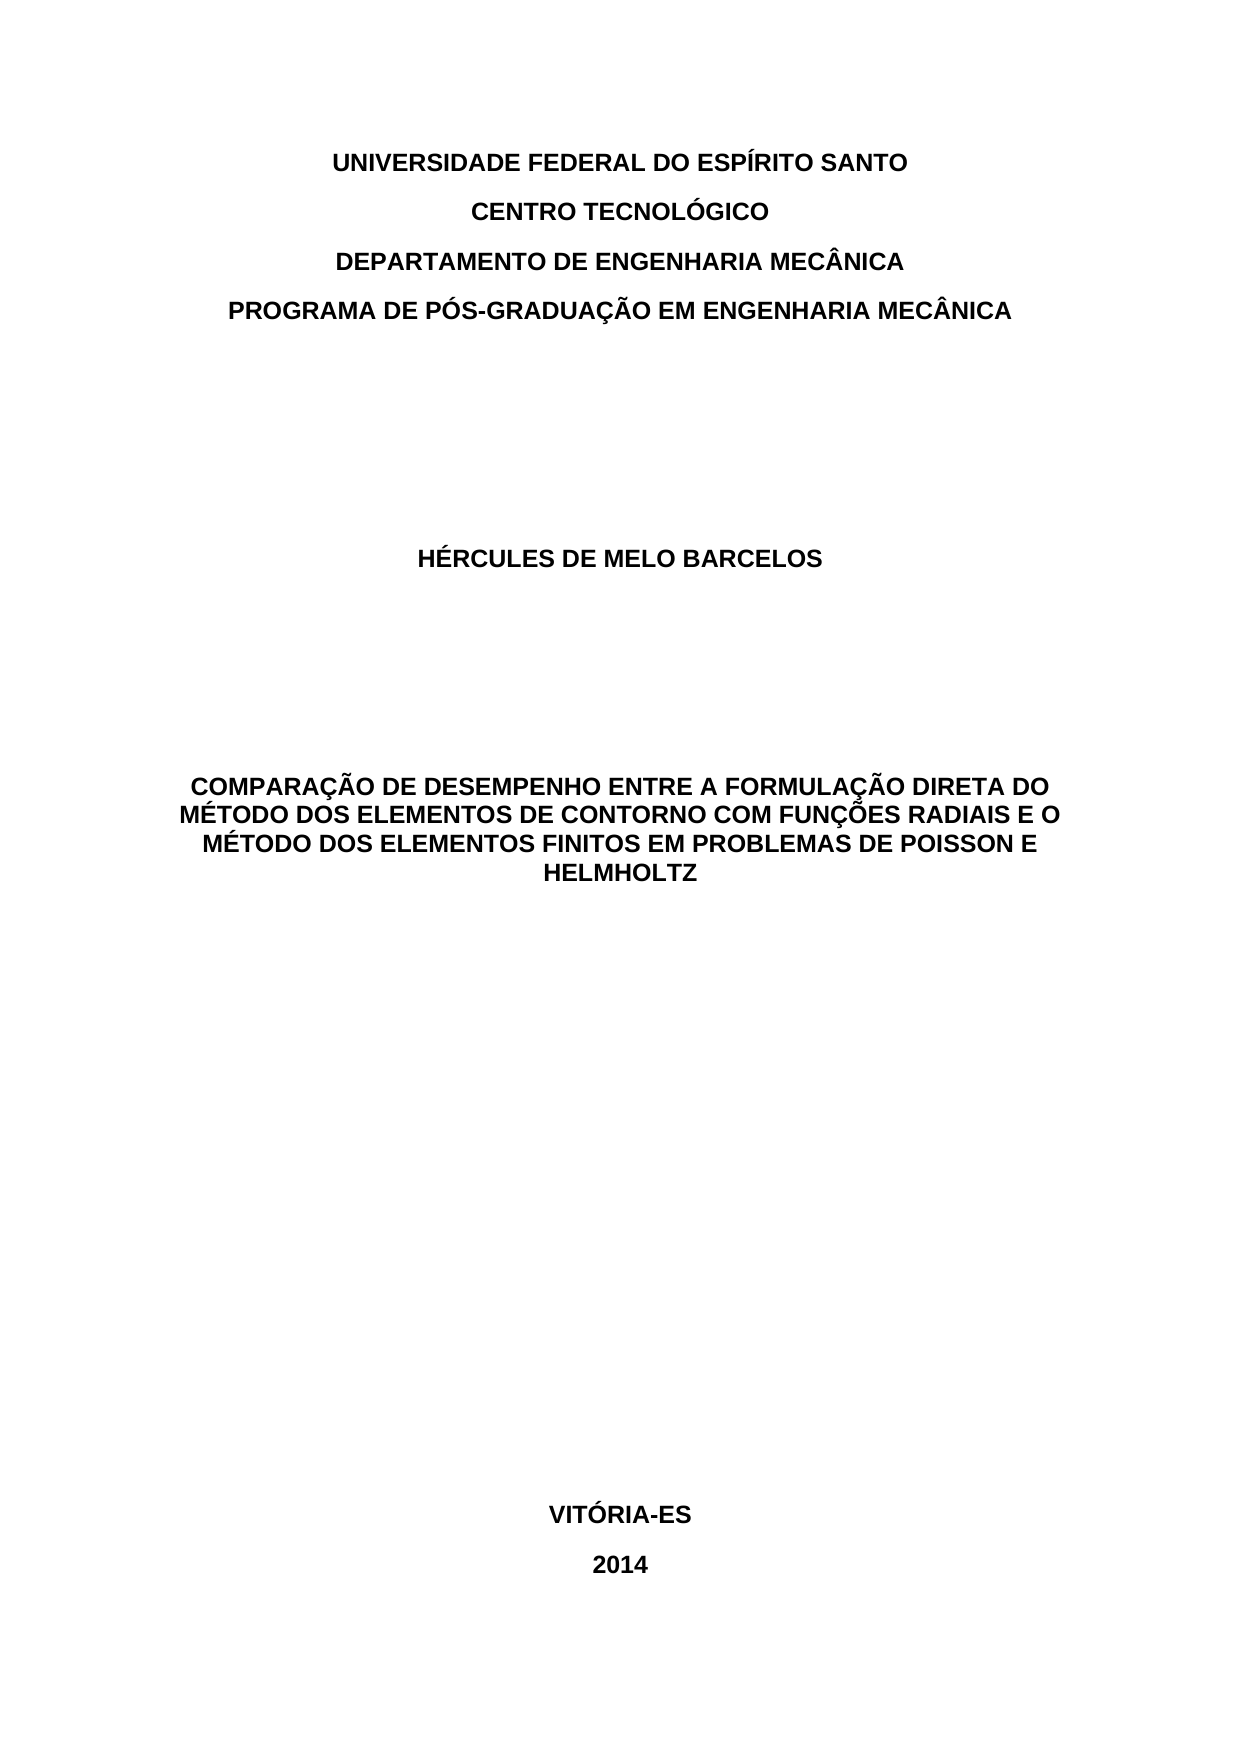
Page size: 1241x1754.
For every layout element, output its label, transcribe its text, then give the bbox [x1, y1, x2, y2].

text CENTRO TECNOLÓGICO [177, 197, 1063, 226]
text 2014 [177, 1550, 1063, 1578]
text VITÓRIA-ES [177, 1500, 1063, 1529]
text PROGRAMA DE PÓS-GRADUAÇÃO EM ENGENHARIA MECÂNICA [177, 296, 1063, 325]
text UNIVERSIDADE FEDERAL DO ESPÍRITO SANTO [177, 148, 1063, 176]
text DEPARTAMENTO DE ENGENHARIA MECÂNICA [177, 247, 1063, 276]
text HÉRCULES DE MELO BARCELOS [177, 544, 1063, 573]
text COMPARAÇÃO DE DESEMPENHO ENTRE A FORMULAÇÃO DIRETA DO MÉTODO DOS ELEMENTOS DE CONTORNO COM FUNÇÕES RADIAIS E O MÉTODO DOS ELEMENTOS FINITOS EM PROBLEMAS DE POISSON E HELMHOLTZ [177, 772, 1063, 887]
